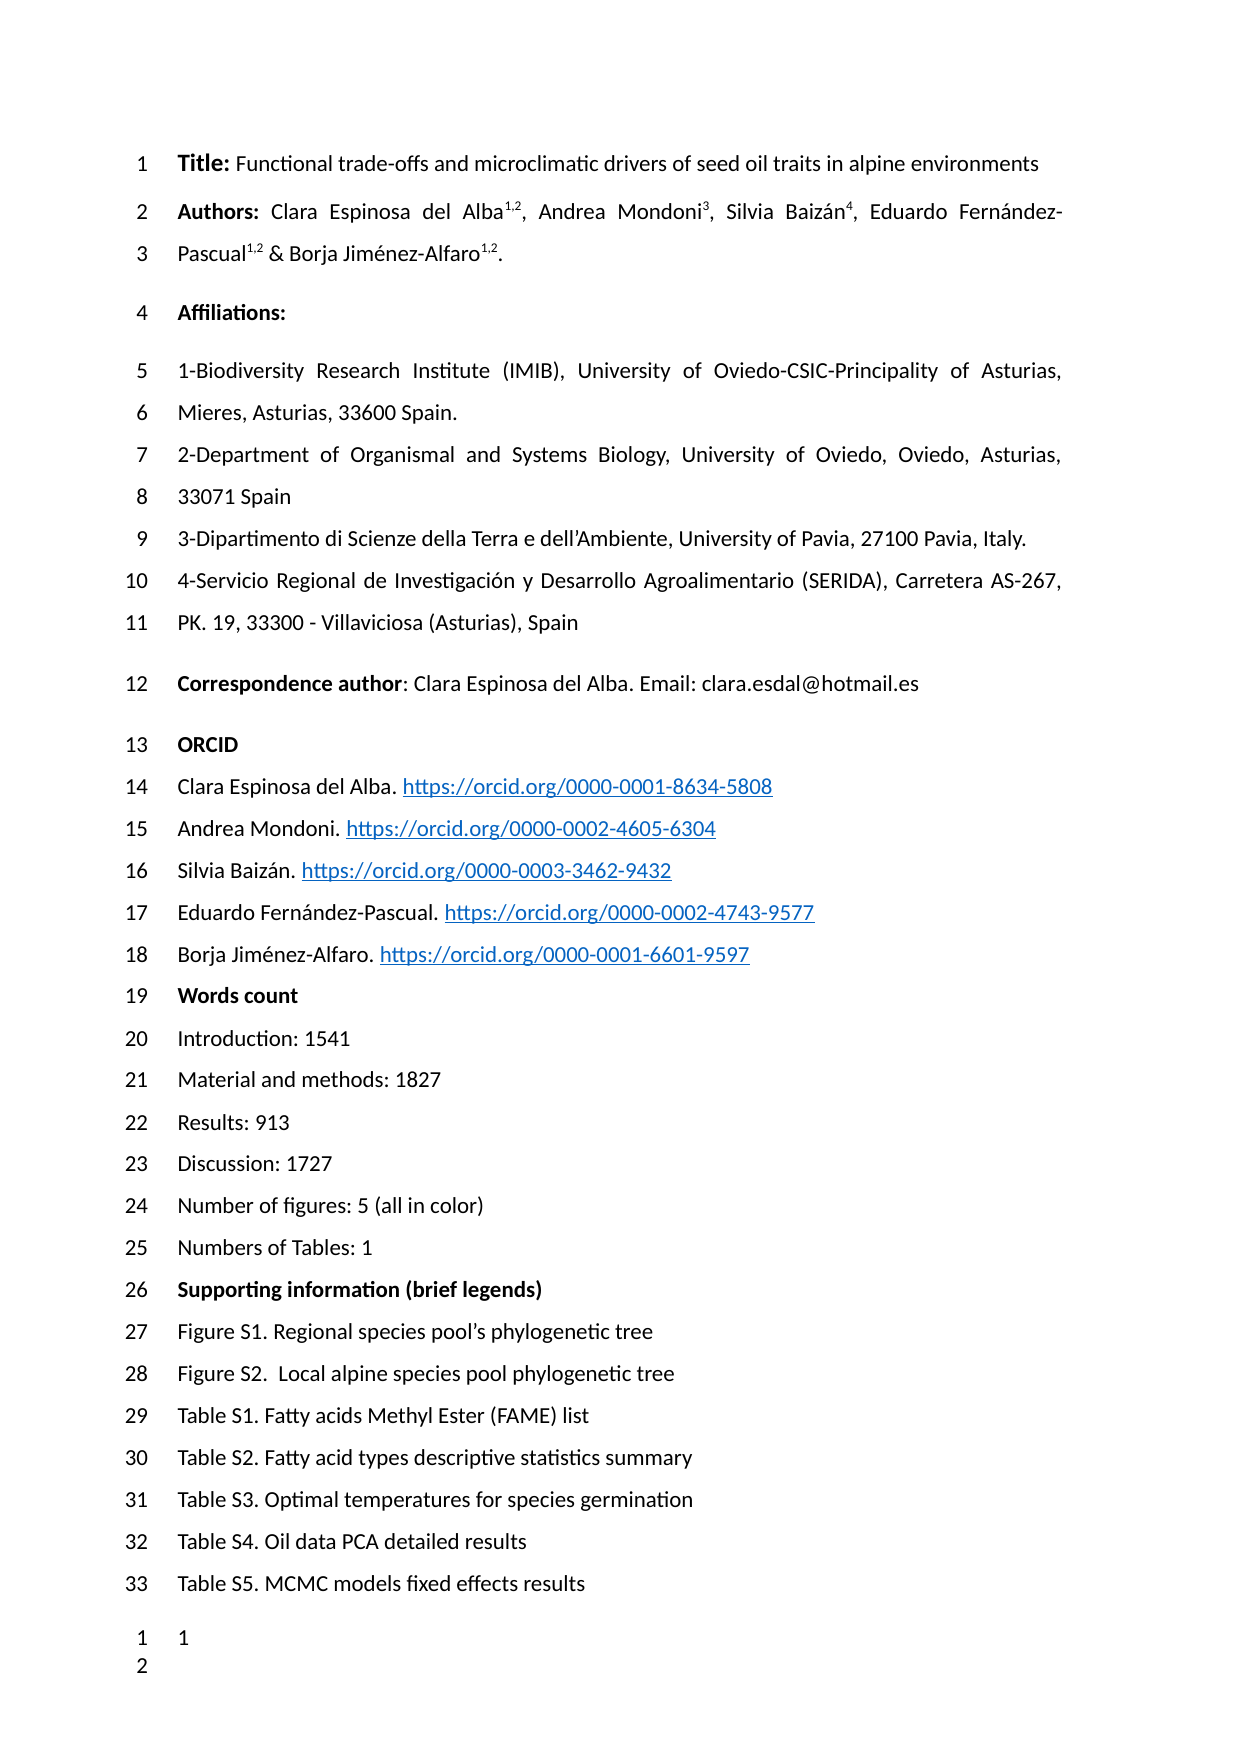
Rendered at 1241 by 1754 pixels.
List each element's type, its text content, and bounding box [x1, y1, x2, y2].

text Silvia Baizán. https://orcid.org/0000-0003-3462-9432 [177, 856, 1063, 884]
text Table S4. Oil data PCA detailed results [177, 1527, 1063, 1555]
text Number of figures: 5 (all in color) [177, 1192, 1063, 1219]
text Figure S2. Local alpine species pool phylogenetic tree [177, 1359, 1063, 1387]
text Correspondence author: Clara Espinosa del Alba. Email: clara.esdal@hotmail.es [177, 669, 1063, 697]
text Material and methods: 1827 [177, 1066, 1063, 1094]
text Supporting information (brief legends) [177, 1276, 1063, 1303]
text Table S3. Optimal temperatures for species germination [177, 1485, 1063, 1513]
text 2-Department of Organismal and Systems Biology, University of Oviedo, Oviedo, Asturias, 33071 Spain [177, 440, 1063, 510]
text Title: Functional trade-offs and microclimatic drivers of seed oil traits in alpine environments [177, 148, 1063, 178]
text Numbers of Tables: 1 [177, 1233, 1063, 1262]
text Figure S1. Regional species pool’s phylogenetic tree [177, 1317, 1063, 1346]
text 3-Dipartimento di Scienze della Terra e dell’Ambiente, University of Pavia, 27100 Pavia, Italy. [177, 524, 1063, 552]
text Clara Espinosa del Alba. https://orcid.org/0000-0001-8634-5808 [177, 772, 1063, 800]
text Eduardo Fernández-Pascual. https://orcid.org/0000-0002-4743-9577 [177, 898, 1063, 926]
text Introduction: 1541 [177, 1024, 1063, 1052]
text Table S5. MCMC models fixed effects results [177, 1569, 1063, 1597]
text 4-Servicio Regional de Investigación y Desarrollo Agroalimentario (SERIDA), Carretera AS-267, PK. 19, 33300 - Villaviciosa (Asturias), Spain [177, 566, 1063, 636]
text Discussion: 1727 [177, 1149, 1063, 1178]
text ORCID [177, 730, 1063, 758]
text Borja Jiménez-Alfaro. https://orcid.org/0000-0001-6601-9597 [177, 940, 1063, 968]
text Affiliations: [177, 298, 1063, 326]
text Results: 913 [177, 1108, 1063, 1136]
text Andrea Mondoni. https://orcid.org/0000-0002-4605-6304 [177, 814, 1063, 842]
text Words count [177, 982, 1063, 1010]
text Table S2. Fatty acid types descriptive statistics summary [177, 1443, 1063, 1471]
text 1-Biodiversity Research Institute (IMIB), University of Oviedo-CSIC-Principality of Asturias, Mieres, Asturias, 33600 Spain. [177, 356, 1063, 426]
text Authors: Clara Espinosa del Alba1,2, Andrea Mondoni3, Silvia Baizán4, Eduardo Fernández-Pascual1,2 & Borja Jiménez-Alfaro1,2. [177, 197, 1063, 267]
text Table S1. Fatty acids Methyl Ester (FAME) list [177, 1401, 1063, 1429]
